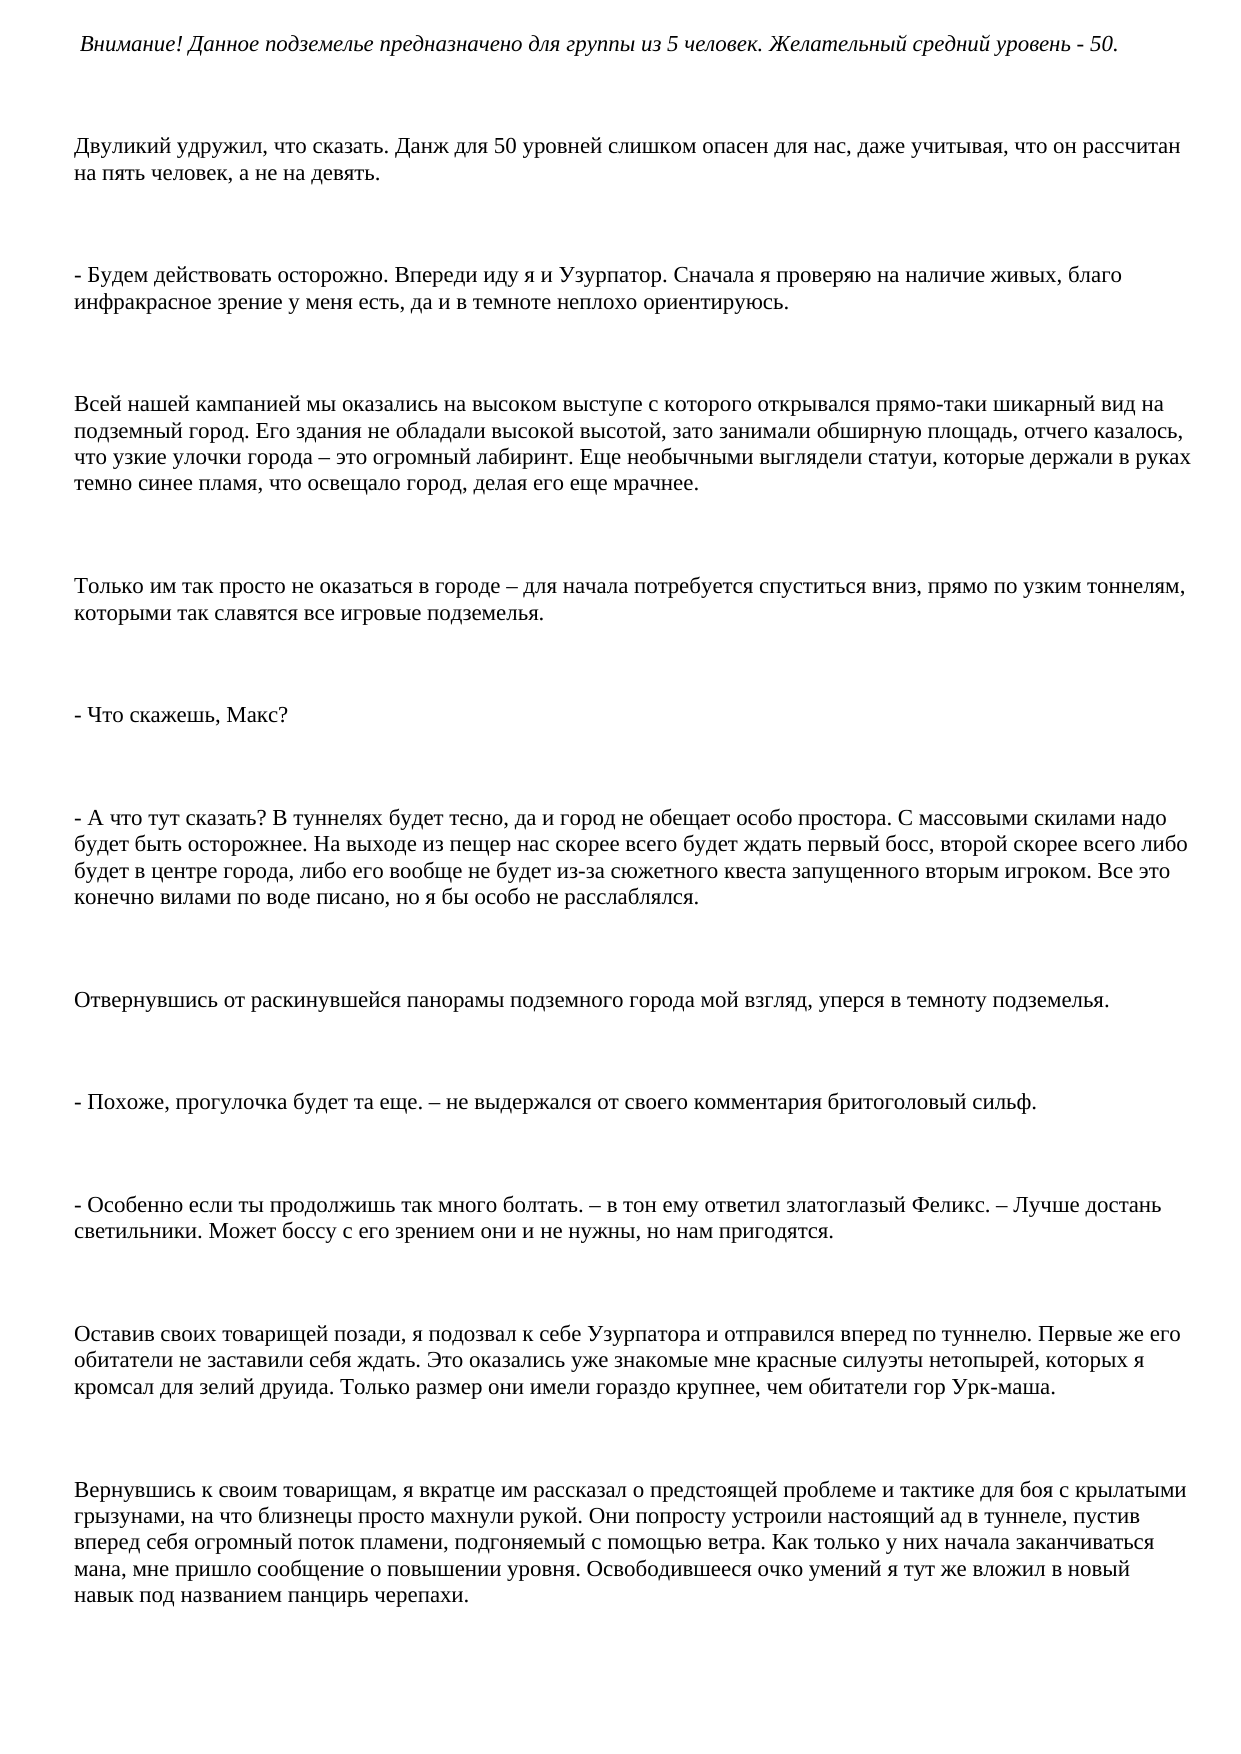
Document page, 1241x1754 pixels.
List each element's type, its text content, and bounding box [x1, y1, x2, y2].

text Всей нашей кампанией мы оказались на высоком выступе с которого открывался прямо-таки шикарный вид на подземный город. Его здания не обладали высокой высотой, зато занимали обширную площадь, отчего казалось, что узкие улочки города – это огромный лабиринт. Еще необычными выглядели статуи, которые держали в руках темно синее пламя, что освещало город, делая его еще мрачнее. [74, 390, 1196, 496]
text Внимание! Данное подземелье предназначено для группы из 5 человек. Желательный средний уровень - 50. [74, 29, 1196, 56]
text - Особенно если ты продолжишь так много болтать. – в тон ему ответил златоглазый Феликс. – Лучше достань светильники. Может боссу с его зрением они и не нужны, но нам пригодятся. [74, 1191, 1196, 1244]
text - Будем действовать осторожно. Впереди иду я и Узурпатор. Сначала я проверяю на наличие живых, благо инфракрасное зрение у меня есть, да и в темноте неплохо ориентируюсь. [74, 261, 1196, 314]
text - А что тут сказать? В туннелях будет тесно, да и город не обещает особо простора. С массовыми скилами надо будет быть осторожнее. На выходе из пещер нас скорее всего будет ждать первый босс, второй скорее всего либо будет в центре города, либо его вообще не будет из-за сюжетного квеста запущенного вторым игроком. Все это конечно вилами по воде писано, но я бы особо не расслаблялся. [74, 804, 1196, 909]
text Двуликий удружил, что сказать. Данж для 50 уровней слишком опасен для нас, даже учитывая, что он рассчитан на пять человек, а не на девять. [74, 132, 1196, 185]
text Вернувшись к своим товарищам, я вкратце им рассказал о предстоящей проблеме и тактике для боя с крылатыми грызунами, на что близнецы просто махнули рукой. Они попросту устроили настоящий ад в туннеле, пустив вперед себя огромный поток пламени, подгоняемый с помощью ветра. Как только у них начала заканчиваться мана, мне пришло сообщение о повышении уровня. Освободившееся очко умений я тут же вложил в новый навык под названием панцирь черепахи. [74, 1476, 1196, 1607]
text Только им так просто не оказаться в городе – для начала потребуется спуститься вниз, прямо по узким тоннелям, которыми так славятся все игровые подземелья. [74, 572, 1196, 625]
text Оставив своих товарищей позади, я подозвал к себе Узурпатора и отправился вперед по туннелю. Первые же его обитатели не заставили себя ждать. Это оказались уже знакомые мне красные силуэты нетопырей, которых я кромсал для зелий друида. Только размер они имели гораздо крупнее, чем обитатели гор Урк-маша. [74, 1320, 1196, 1399]
text - Что скажешь, Макс? [74, 701, 1196, 728]
text Отвернувшись от раскинувшейся панорамы подземного города мой взгляд, уперся в темноту подземелья. [74, 986, 1196, 1012]
text - Похоже, прогулочка будет та еще. – не выдержался от своего комментария бритоголовый сильф. [74, 1088, 1196, 1115]
